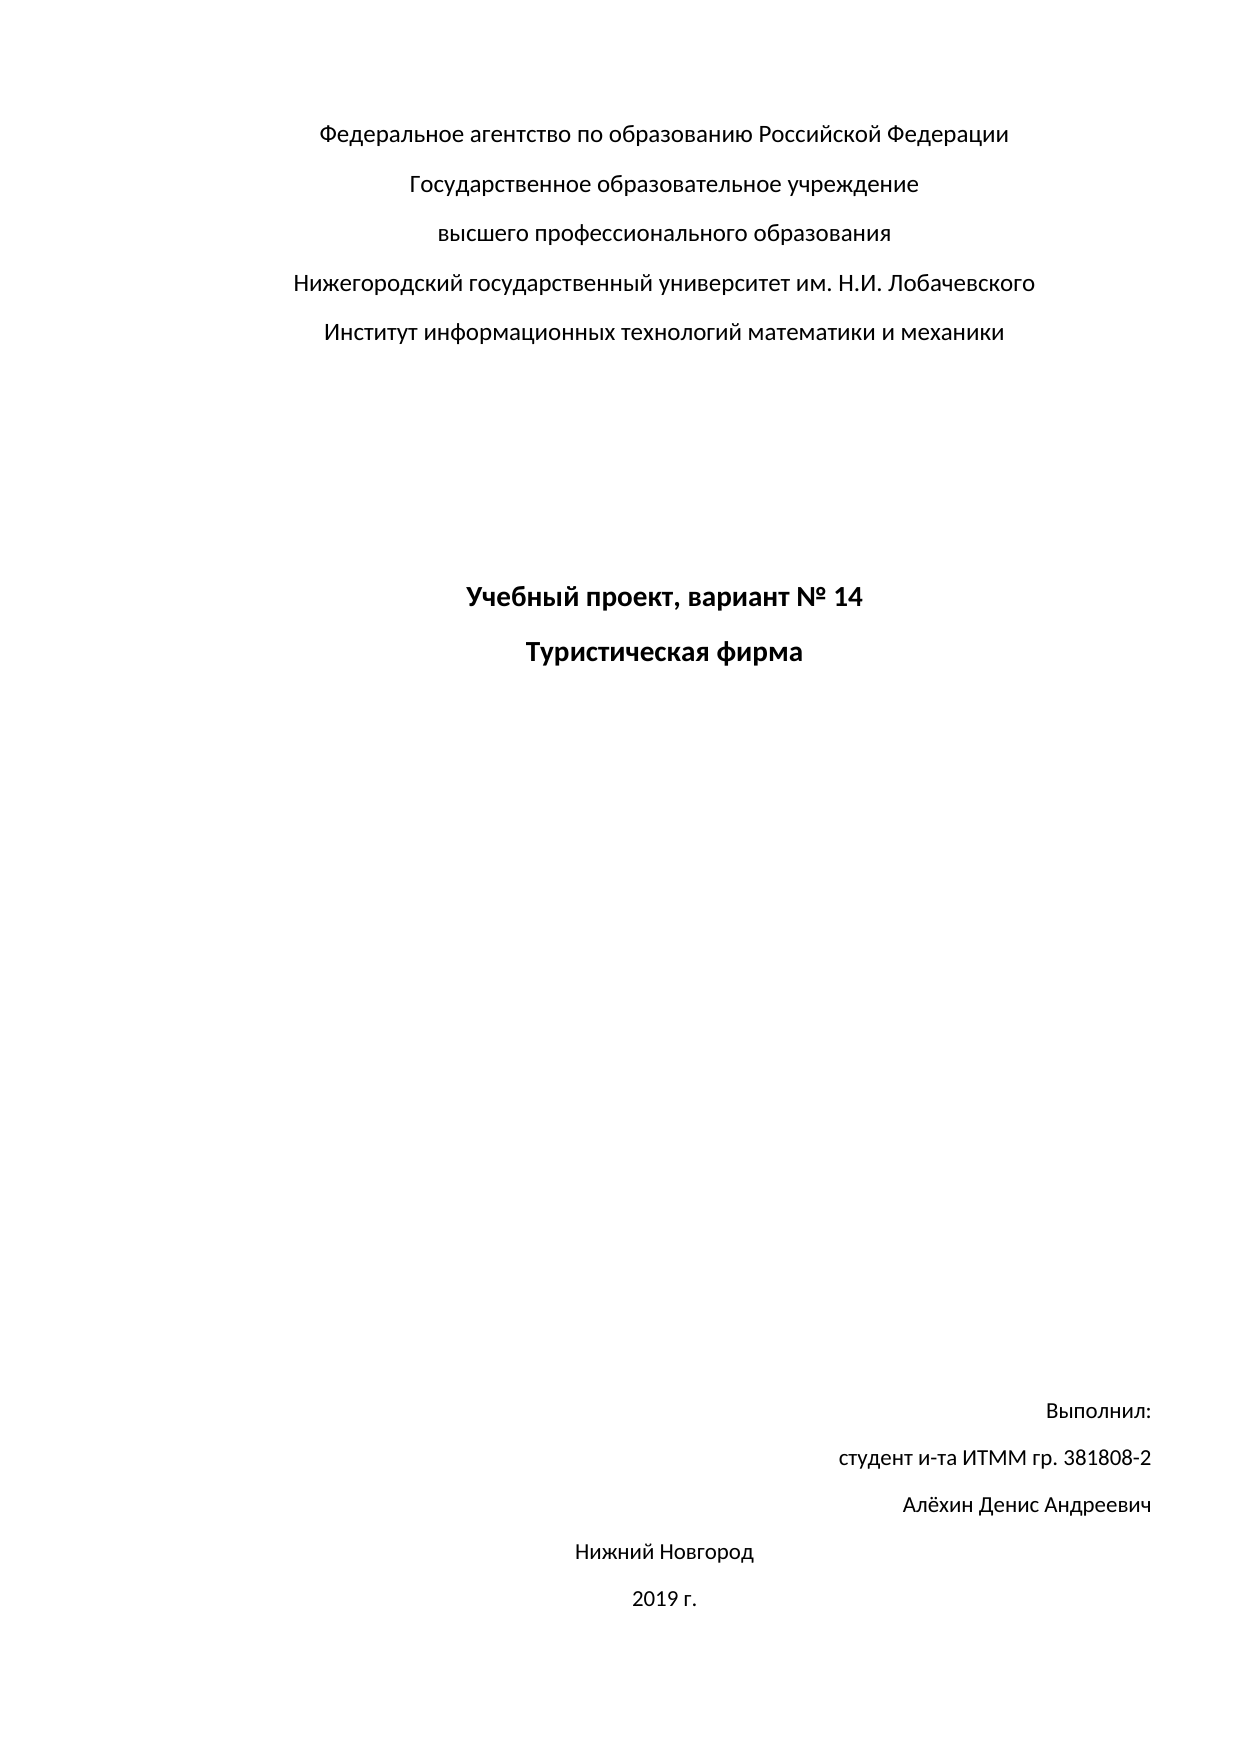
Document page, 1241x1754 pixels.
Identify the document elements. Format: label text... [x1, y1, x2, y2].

text Алёхин Денис Андреевич [177, 1490, 1152, 1518]
text Нижегородский государственный университет им. Н.И. Лобачевского [177, 267, 1152, 297]
text высшего профессионального образования [177, 217, 1152, 248]
text Институт информационных технологий математики и механики [177, 316, 1152, 347]
text Нижний Новгород [177, 1537, 1152, 1565]
text студент и-та ИТММ гр. 381808-2 [177, 1443, 1152, 1471]
text 2019 г. [177, 1584, 1152, 1612]
text Государственное образовательное учреждение [177, 168, 1152, 198]
text Учебный проект, вариант № 14 [177, 578, 1152, 614]
text Федеральное агентство по образованию Российской Федерации [177, 118, 1152, 149]
text Туристическая фирма [177, 633, 1152, 669]
text Выполнил: [177, 1397, 1152, 1424]
